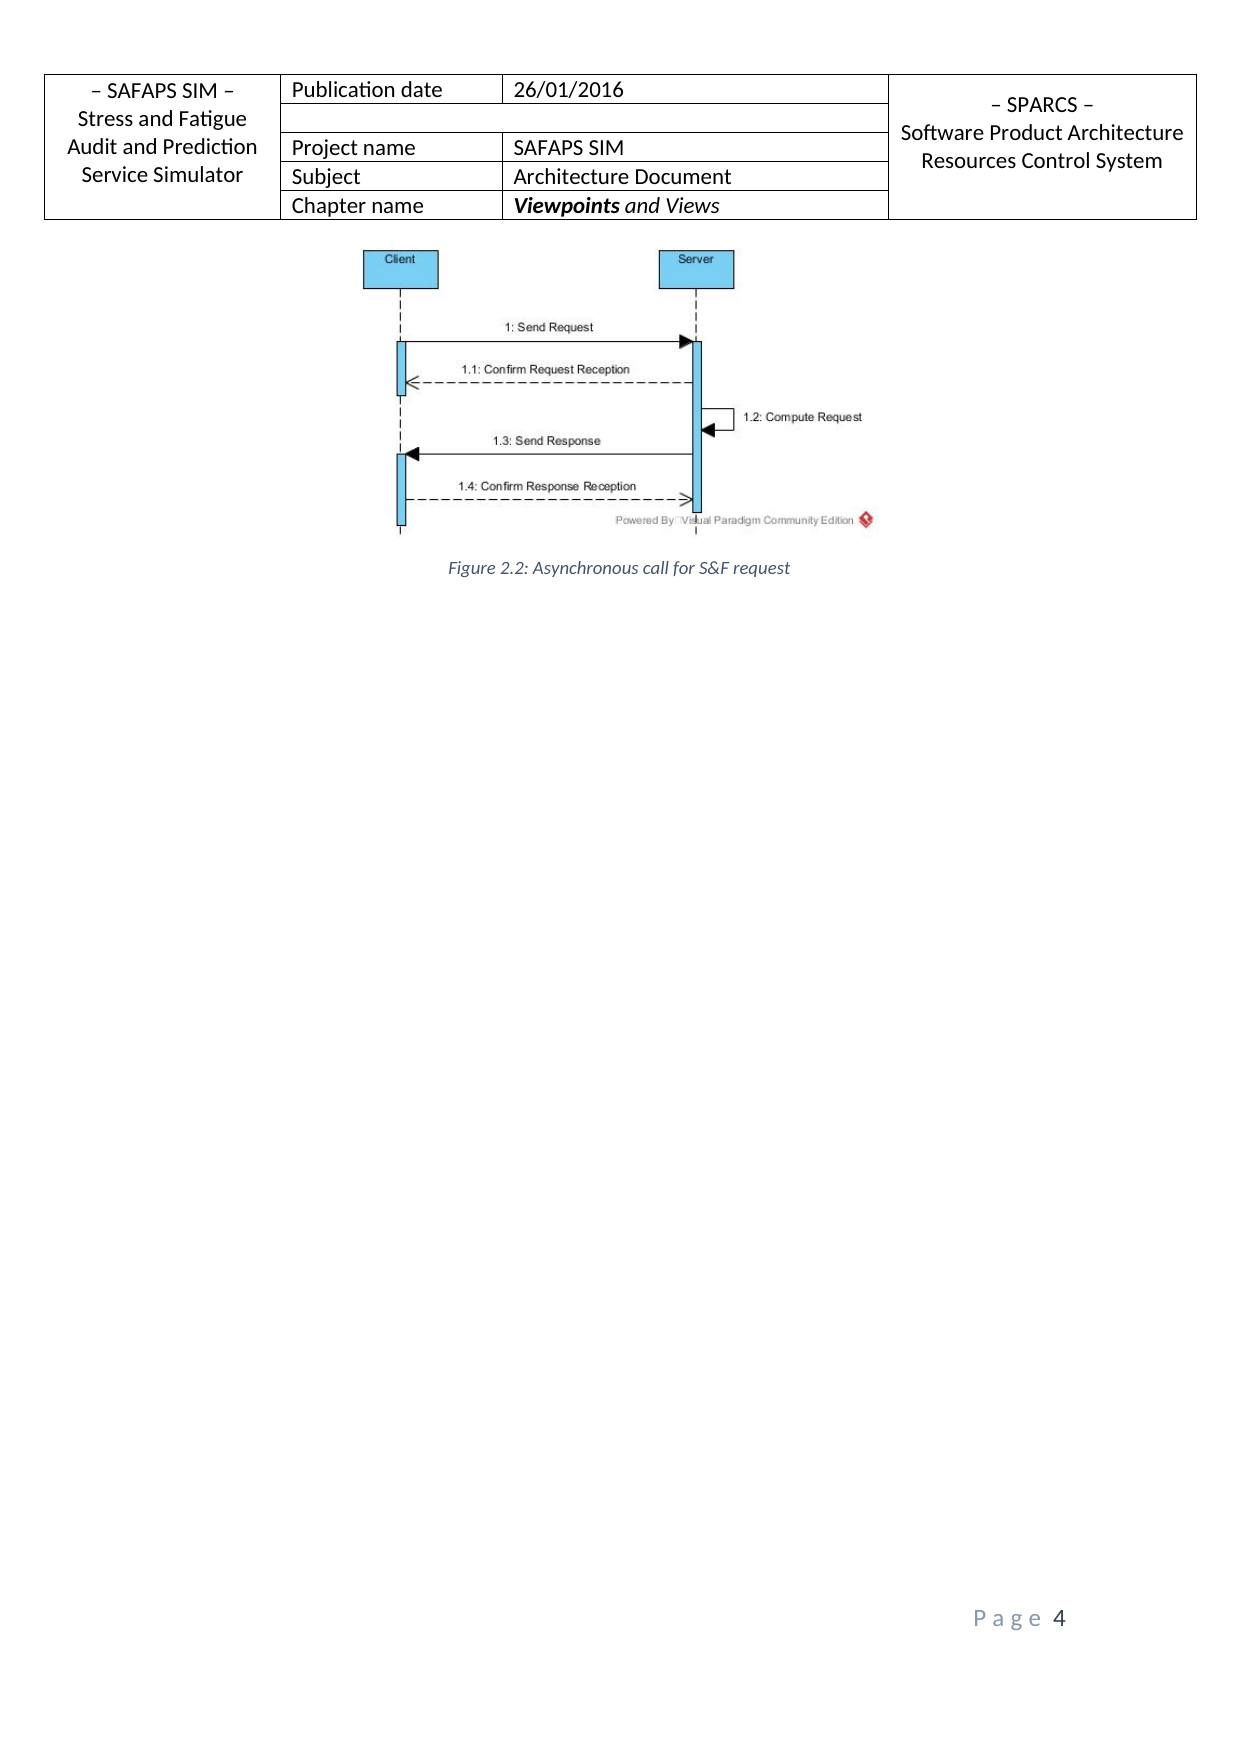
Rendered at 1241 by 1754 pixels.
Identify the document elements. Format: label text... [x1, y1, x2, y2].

picture [361, 248, 879, 538]
